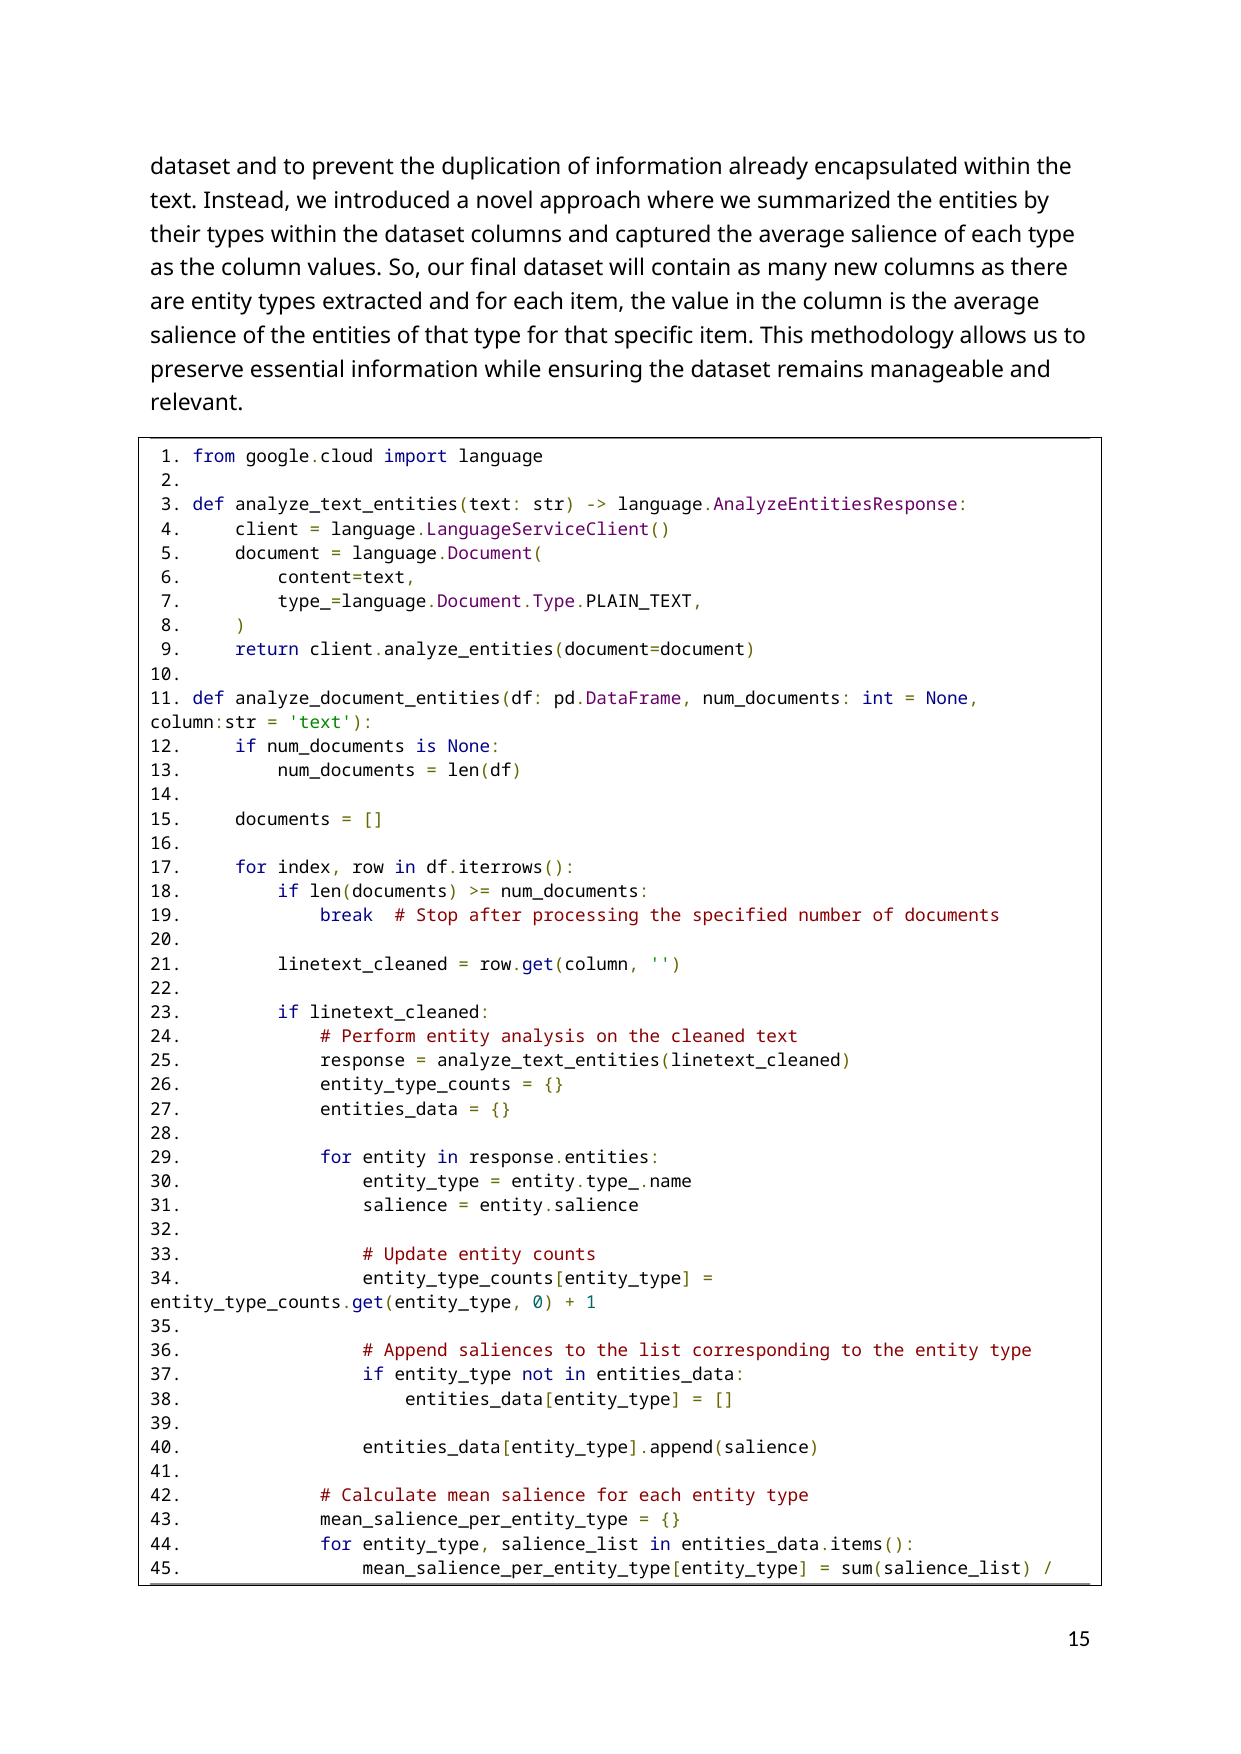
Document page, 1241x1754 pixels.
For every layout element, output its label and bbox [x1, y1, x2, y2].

table_header [139, 438, 1101, 1585]
text [150, 150, 1090, 417]
